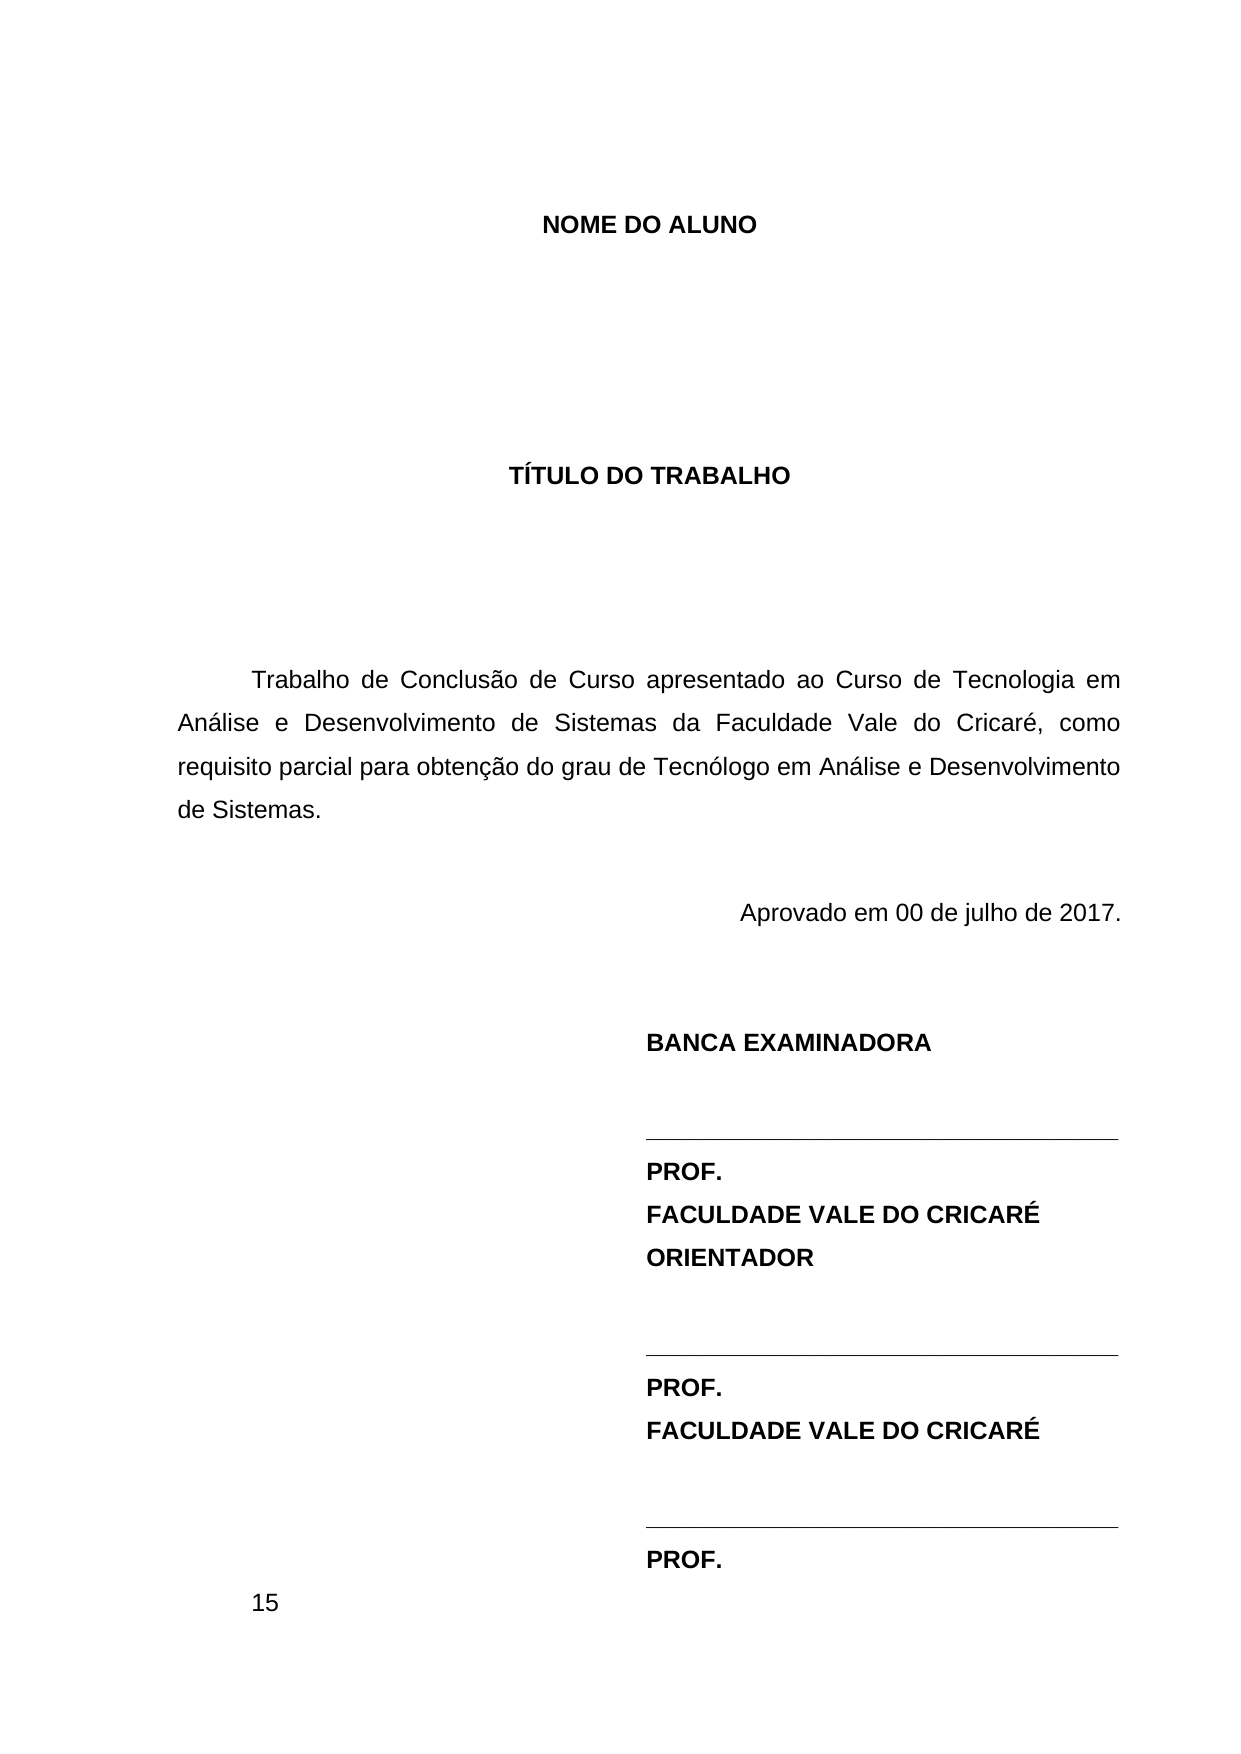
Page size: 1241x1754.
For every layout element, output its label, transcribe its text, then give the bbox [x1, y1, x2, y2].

text __________________________________ [646, 1114, 1122, 1143]
text Aprovado em 00 de julho de 2017. [177, 898, 1122, 927]
text Trabalho de Conclusão de Curso apresentado ao Curso de Tecnologia em Análise e Desenvolvimento de Sistemas da Faculdade Vale do Cricaré, como requisito parcial para obtenção do grau de Tecnólogo em Análise e Desenvolvimento de Sistemas. [177, 665, 1122, 823]
text TÍTULO DO TRABALHO [177, 461, 1122, 489]
text PROF. [646, 1545, 1122, 1574]
text FACULDADE VALE DO CRICARÉ [646, 1200, 1122, 1229]
text FACULDADE VALE DO CRICARÉ [646, 1416, 1122, 1444]
text PROF. [646, 1373, 1122, 1401]
text __________________________________ [646, 1502, 1122, 1531]
text __________________________________ [646, 1329, 1122, 1358]
text NOME DO ALUNO [177, 210, 1122, 239]
text BANCA EXAMINADORA [646, 1028, 1122, 1056]
text PROF. [646, 1157, 1122, 1186]
text ORIENTADOR [646, 1243, 1122, 1272]
